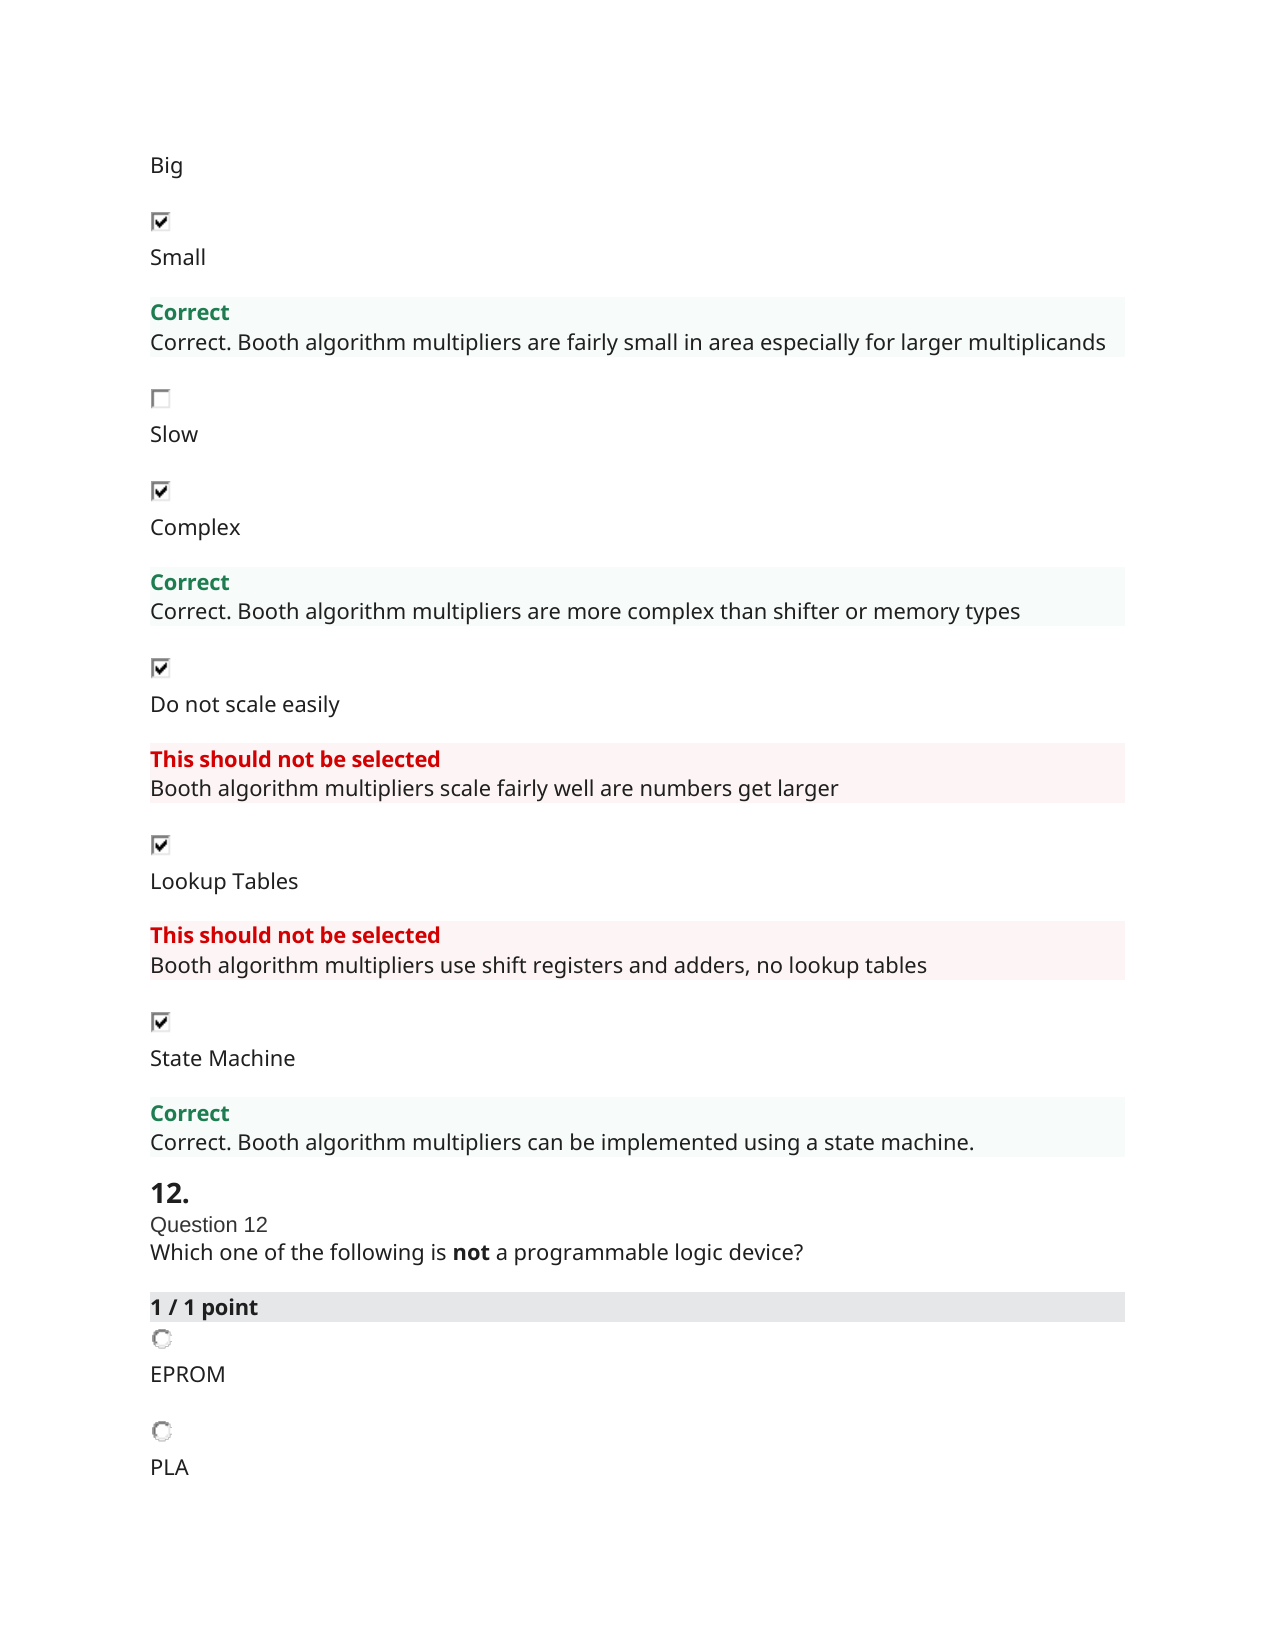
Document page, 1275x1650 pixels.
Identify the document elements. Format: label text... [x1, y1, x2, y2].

text State Machine [150, 1043, 1125, 1072]
text This should not be selected [150, 921, 1125, 950]
text Booth algorithm multipliers scale fairly well are numbers get larger [150, 773, 1125, 803]
text Complex [150, 512, 1125, 542]
text Big [150, 150, 1125, 180]
text 1 / 1 point [150, 1292, 1125, 1322]
text Small [150, 242, 1125, 272]
text Booth algorithm multipliers use shift registers and adders, no lookup tables [150, 950, 1125, 980]
text Slow [150, 419, 1125, 449]
text EPROM [150, 1359, 1125, 1389]
text PLA [150, 1452, 1125, 1482]
text 12. [150, 1174, 1125, 1212]
text Correct. Booth algorithm multipliers are fairly small in area especially for larger multiplicands [150, 327, 1125, 357]
text Correct. Booth algorithm multipliers can be implemented using a state machine. [150, 1127, 1125, 1157]
text Lookup Tables [150, 866, 1125, 896]
text Which one of the following is not a programmable logic device? [150, 1237, 1125, 1267]
text Question 12 [150, 1212, 1125, 1237]
text Correct [150, 567, 1125, 596]
text This should not be selected [150, 743, 1125, 773]
text Correct [150, 297, 1125, 327]
text Correct [150, 1097, 1125, 1127]
text Do not scale easily [150, 689, 1125, 718]
text Correct. Booth algorithm multipliers are more complex than shifter or memory types [150, 596, 1125, 626]
